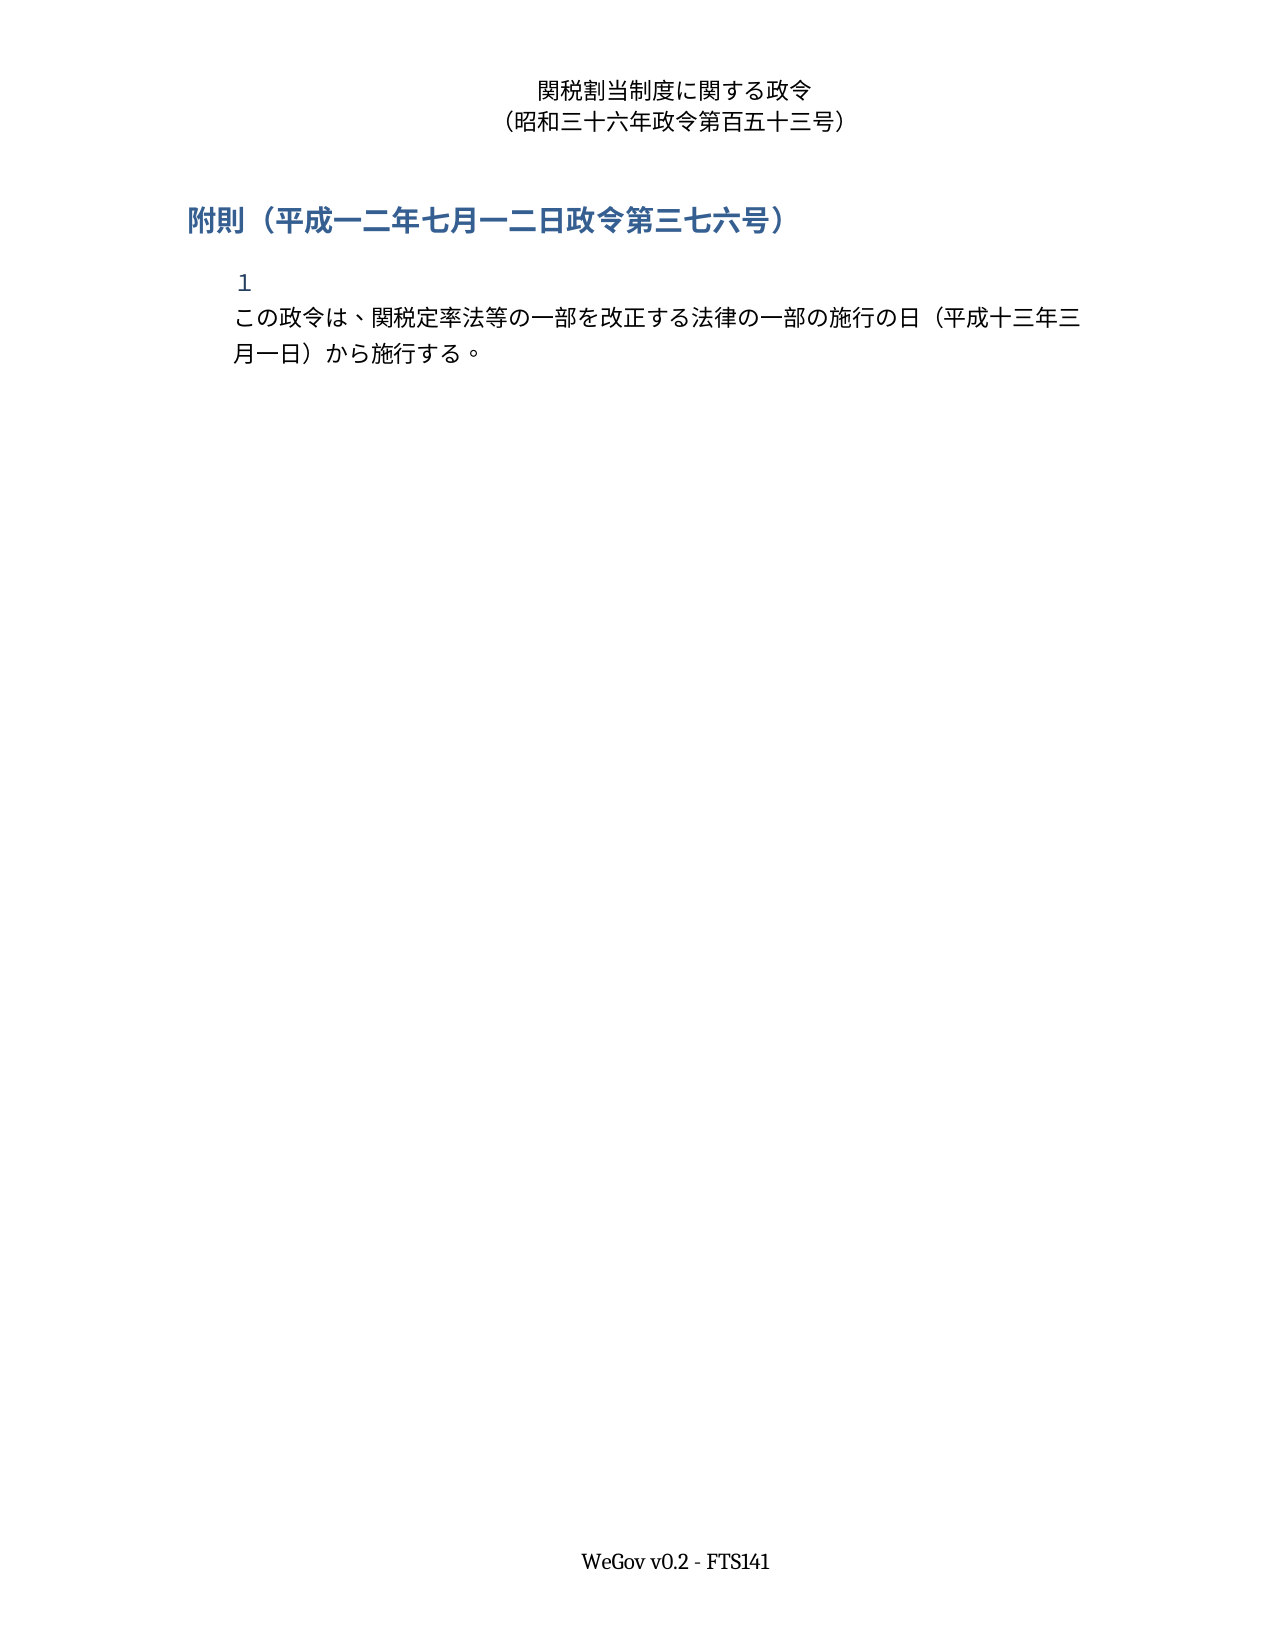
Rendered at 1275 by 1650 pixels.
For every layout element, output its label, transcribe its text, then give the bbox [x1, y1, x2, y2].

subtitle １ [233, 266, 1087, 298]
text この政令は、関税定率法等の一部を改正する法律の一部の施行の日（平成十三年三月一日）から施行する。 [233, 302, 1087, 369]
subtitle 附則（平成一二年七月一二日政令第三七六号） [187, 200, 1087, 240]
